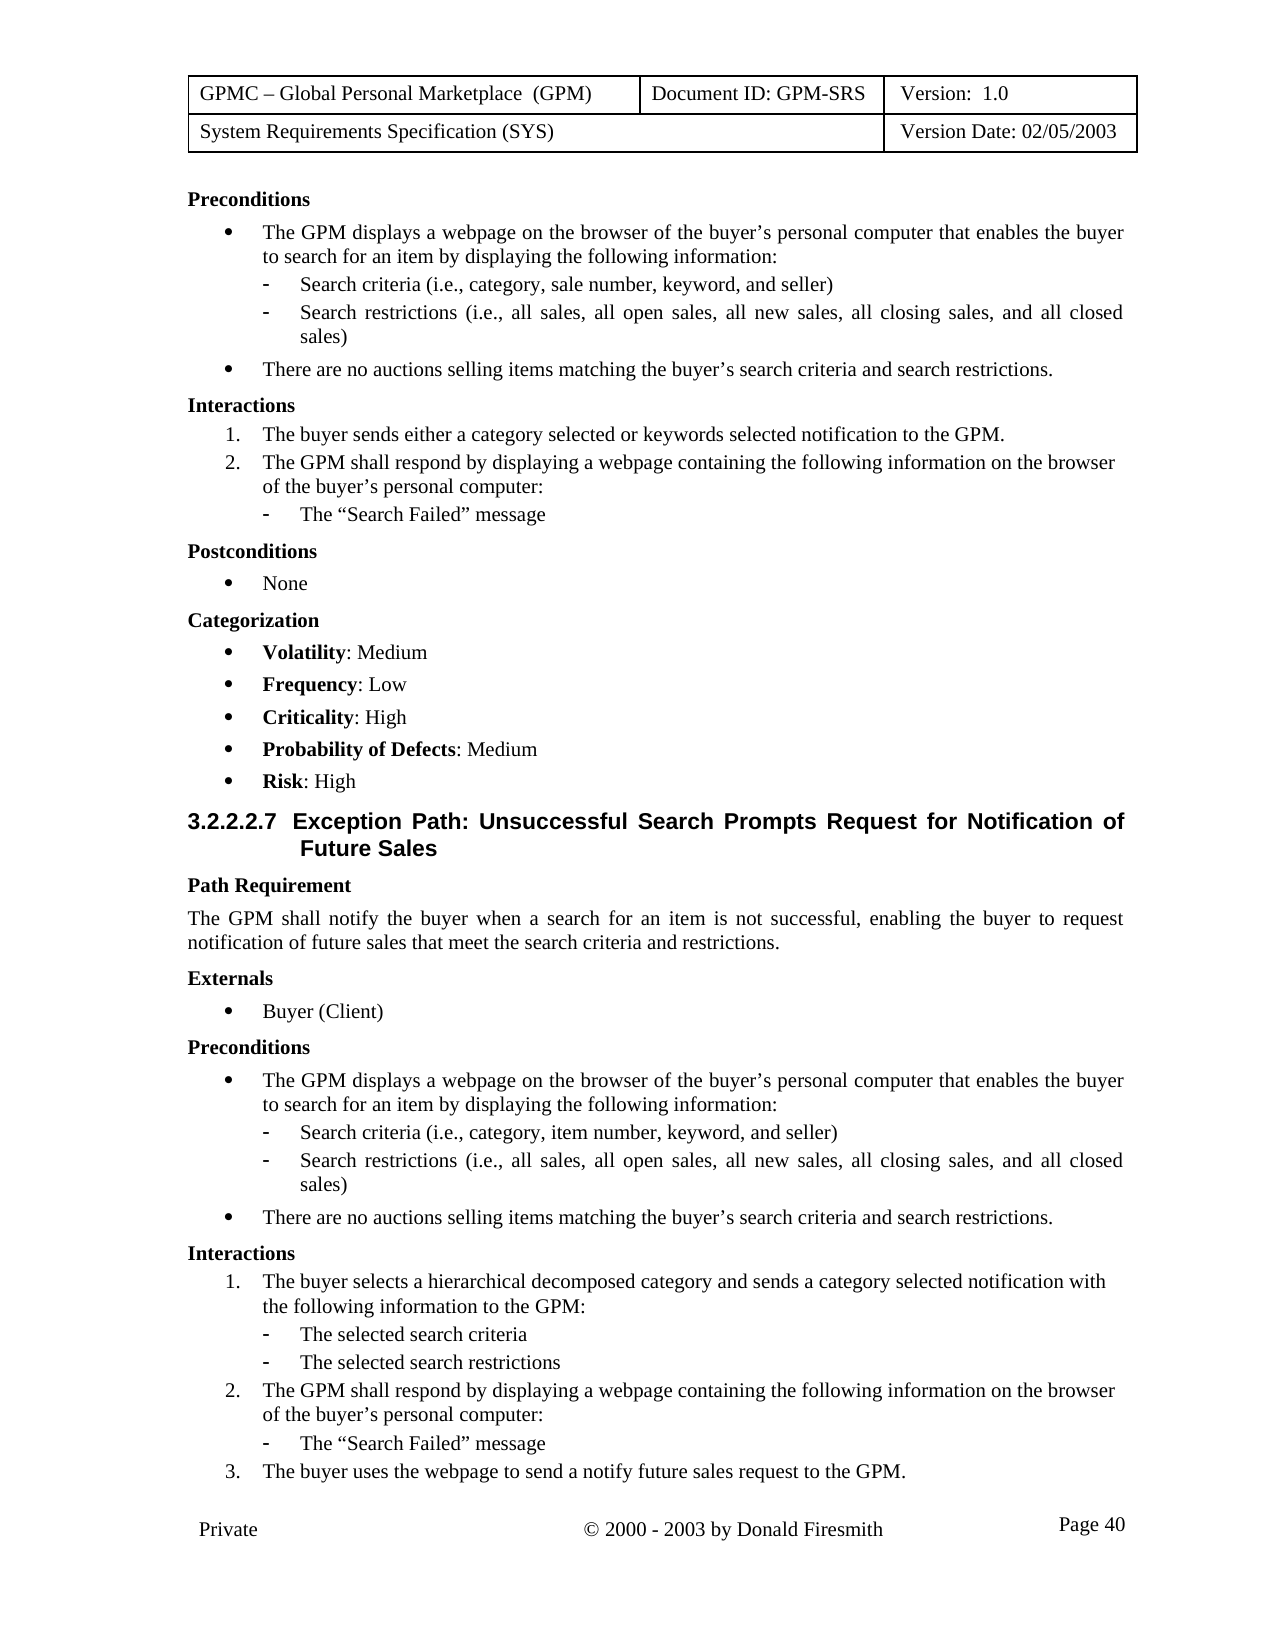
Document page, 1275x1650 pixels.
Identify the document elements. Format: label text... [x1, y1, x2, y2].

text The “Search Failed” message [262, 502, 1125, 526]
text Search restrictions (i.e., all sales, all open sales, all new sales, all closing sales, and all closed sales) [262, 1148, 1125, 1196]
text Risk: High [225, 769, 1125, 793]
text Postconditions [187, 538, 1125, 563]
text Volatility: Medium [225, 640, 1125, 664]
text There are no auctions selling items matching the buyer’s search criteria and search restrictions. [225, 1205, 1125, 1229]
text Criticality: High [225, 705, 1125, 729]
text Categorization [187, 607, 1125, 632]
text Search restrictions (i.e., all sales, all open sales, all new sales, all closing sales, and all closed sales) [262, 300, 1125, 348]
text Interactions [187, 1241, 1125, 1265]
text The “Search Failed” message [262, 1431, 1125, 1454]
list The buyer sends either a category selected or keywords selected notification to the GPM. [225, 421, 1125, 446]
text Search criteria (i.e., category, item number, keyword, and seller) [262, 1120, 1125, 1144]
text Preconditions [187, 1035, 1125, 1059]
text Probability of Defects: Medium [225, 737, 1125, 761]
list The buyer uses the webpage to send a notify future sales request to the GPM. [225, 1459, 1125, 1483]
text None [225, 571, 1125, 595]
text Interactions [187, 393, 1125, 417]
text The selected search criteria [262, 1322, 1125, 1346]
text Externals [187, 966, 1125, 990]
list The GPM shall respond by displaying a webpage containing the following information on the browser of the buyer’s personal computer: [225, 1378, 1125, 1426]
text The GPM displays a webpage on the browser of the buyer’s personal computer that enables the buyer to search for an item by displaying the following information: [225, 220, 1125, 268]
list The buyer selects a hierarchical decomposed category and sends a category selected notification with the following information to the GPM: [225, 1269, 1125, 1318]
list The GPM shall respond by displaying a webpage containing the following information on the browser of the buyer’s personal computer: [225, 450, 1125, 498]
text Path Requirement [187, 873, 1125, 897]
text Frequency: Low [225, 672, 1125, 696]
text Preconditions [187, 187, 1125, 211]
subtitle Exception Path: Unsuccessful Search Prompts Request for Notification of Future Sales [187, 808, 1125, 861]
text There are no auctions selling items matching the buyer’s search criteria and search restrictions. [225, 357, 1125, 381]
text The GPM displays a webpage on the browser of the buyer’s personal computer that enables the buyer to search for an item by displaying the following information: [225, 1068, 1125, 1116]
text The selected search restrictions [262, 1350, 1125, 1374]
text Buyer (Client) [225, 999, 1125, 1023]
text Search criteria (i.e., category, sale number, keyword, and seller) [262, 272, 1125, 296]
text The GPM shall notify the buyer when a search for an item is not successful, enabling the buyer to request notification of future sales that meet the search criteria and restrictions. [187, 906, 1125, 954]
